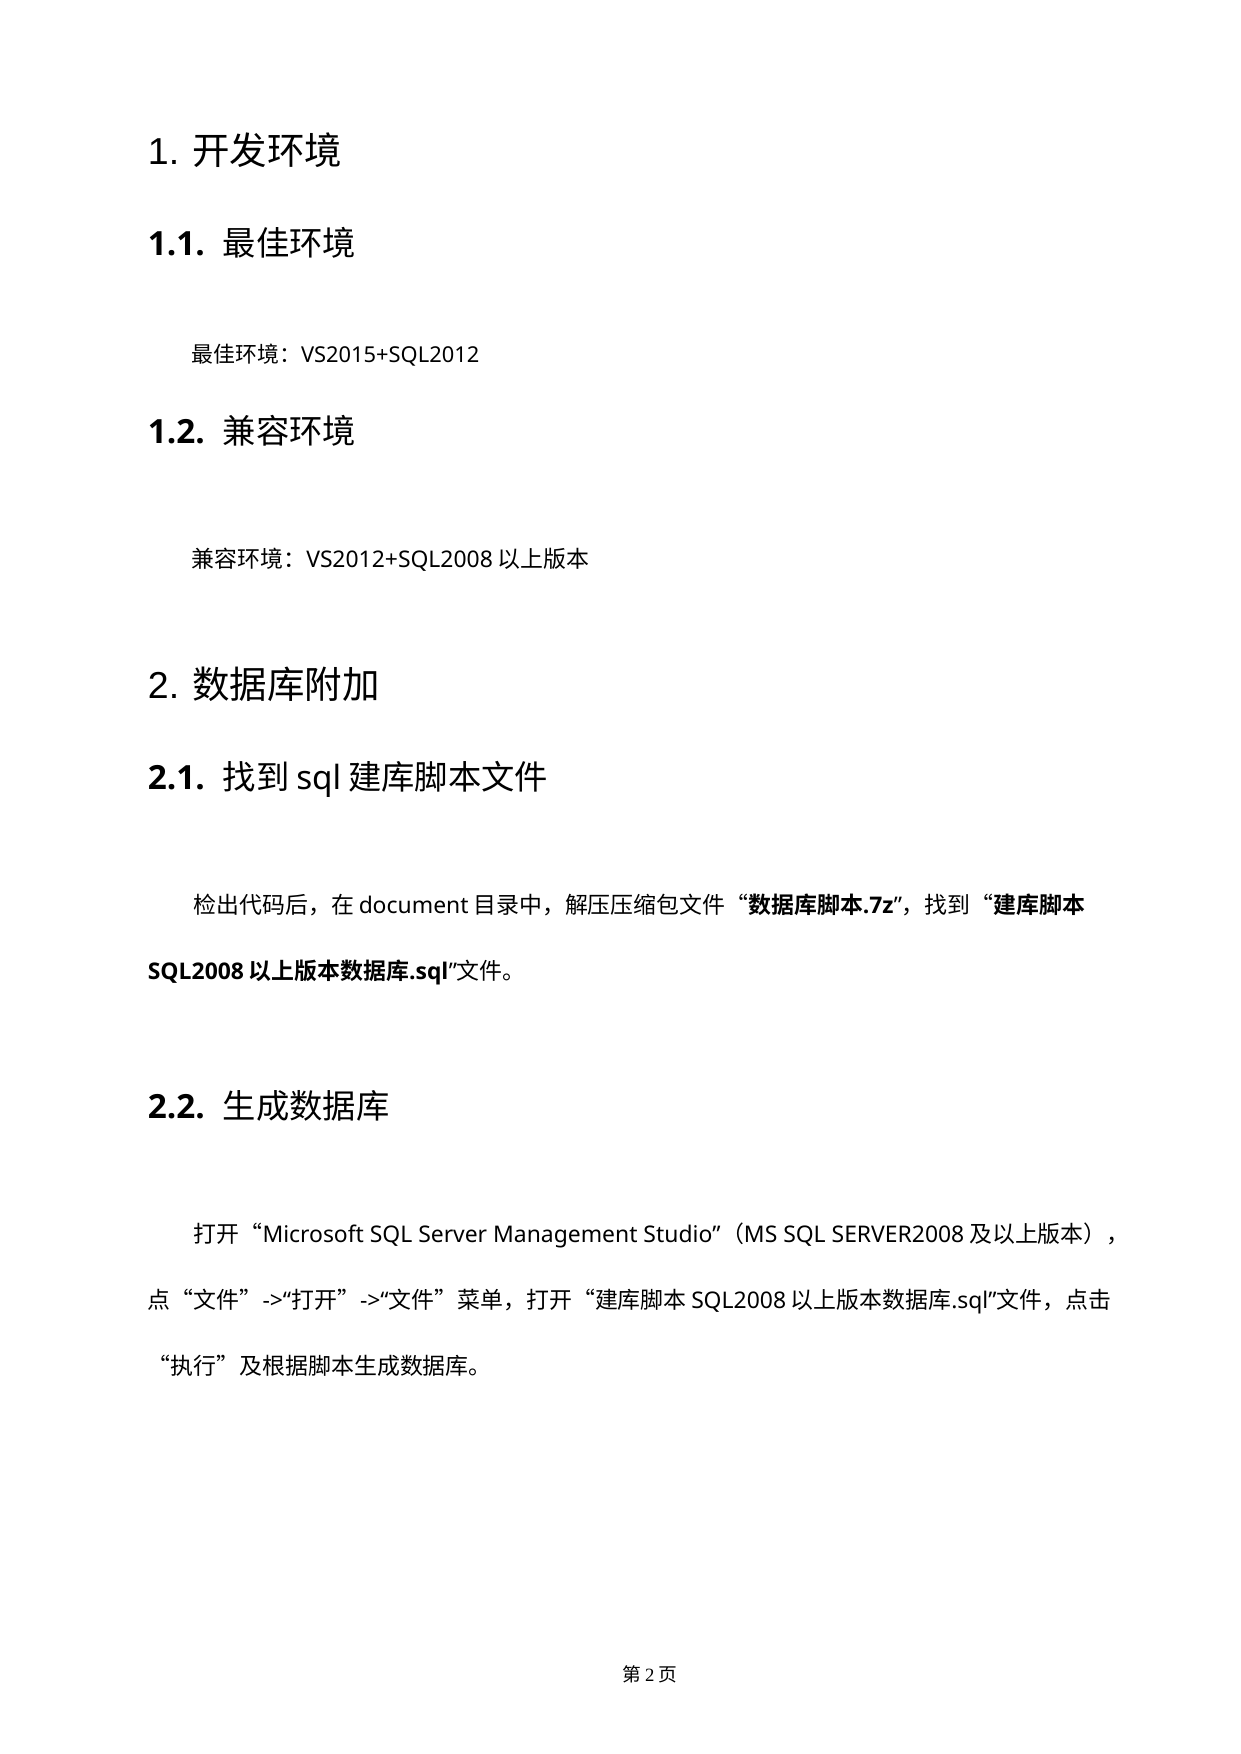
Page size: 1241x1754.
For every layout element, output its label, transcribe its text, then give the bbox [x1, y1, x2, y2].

subtitle 找到sql建库脚本文件 [148, 742, 1152, 808]
subtitle 生成数据库 [148, 1071, 1152, 1137]
subtitle 兼容环境 [148, 396, 1152, 462]
text 检出代码后，在document目录中，解压压缩包文件“数据库脚本.7z”，找到“建库脚本SQL2008以上版本数据库.sql”文件。 [148, 871, 1152, 1003]
subtitle 数据库附加 [148, 649, 1152, 715]
text 最佳环境：VS2015+SQL2012 [148, 336, 1152, 369]
subtitle 最佳环境 [148, 208, 1152, 274]
text 兼容环境：VS2012+SQL2008以上版本 [148, 525, 1152, 591]
text 打开“Microsoft SQL Server Management Studio”（MS SQL SERVER2008及以上版本），点“文件”->“打开”->“文件”菜单，打开“建库脚本SQL2008以上版本数据库.sql”文件，点击“执行”及根据脚本生成数据库。 [148, 1199, 1152, 1398]
subtitle 开发环境 [148, 115, 1152, 181]
